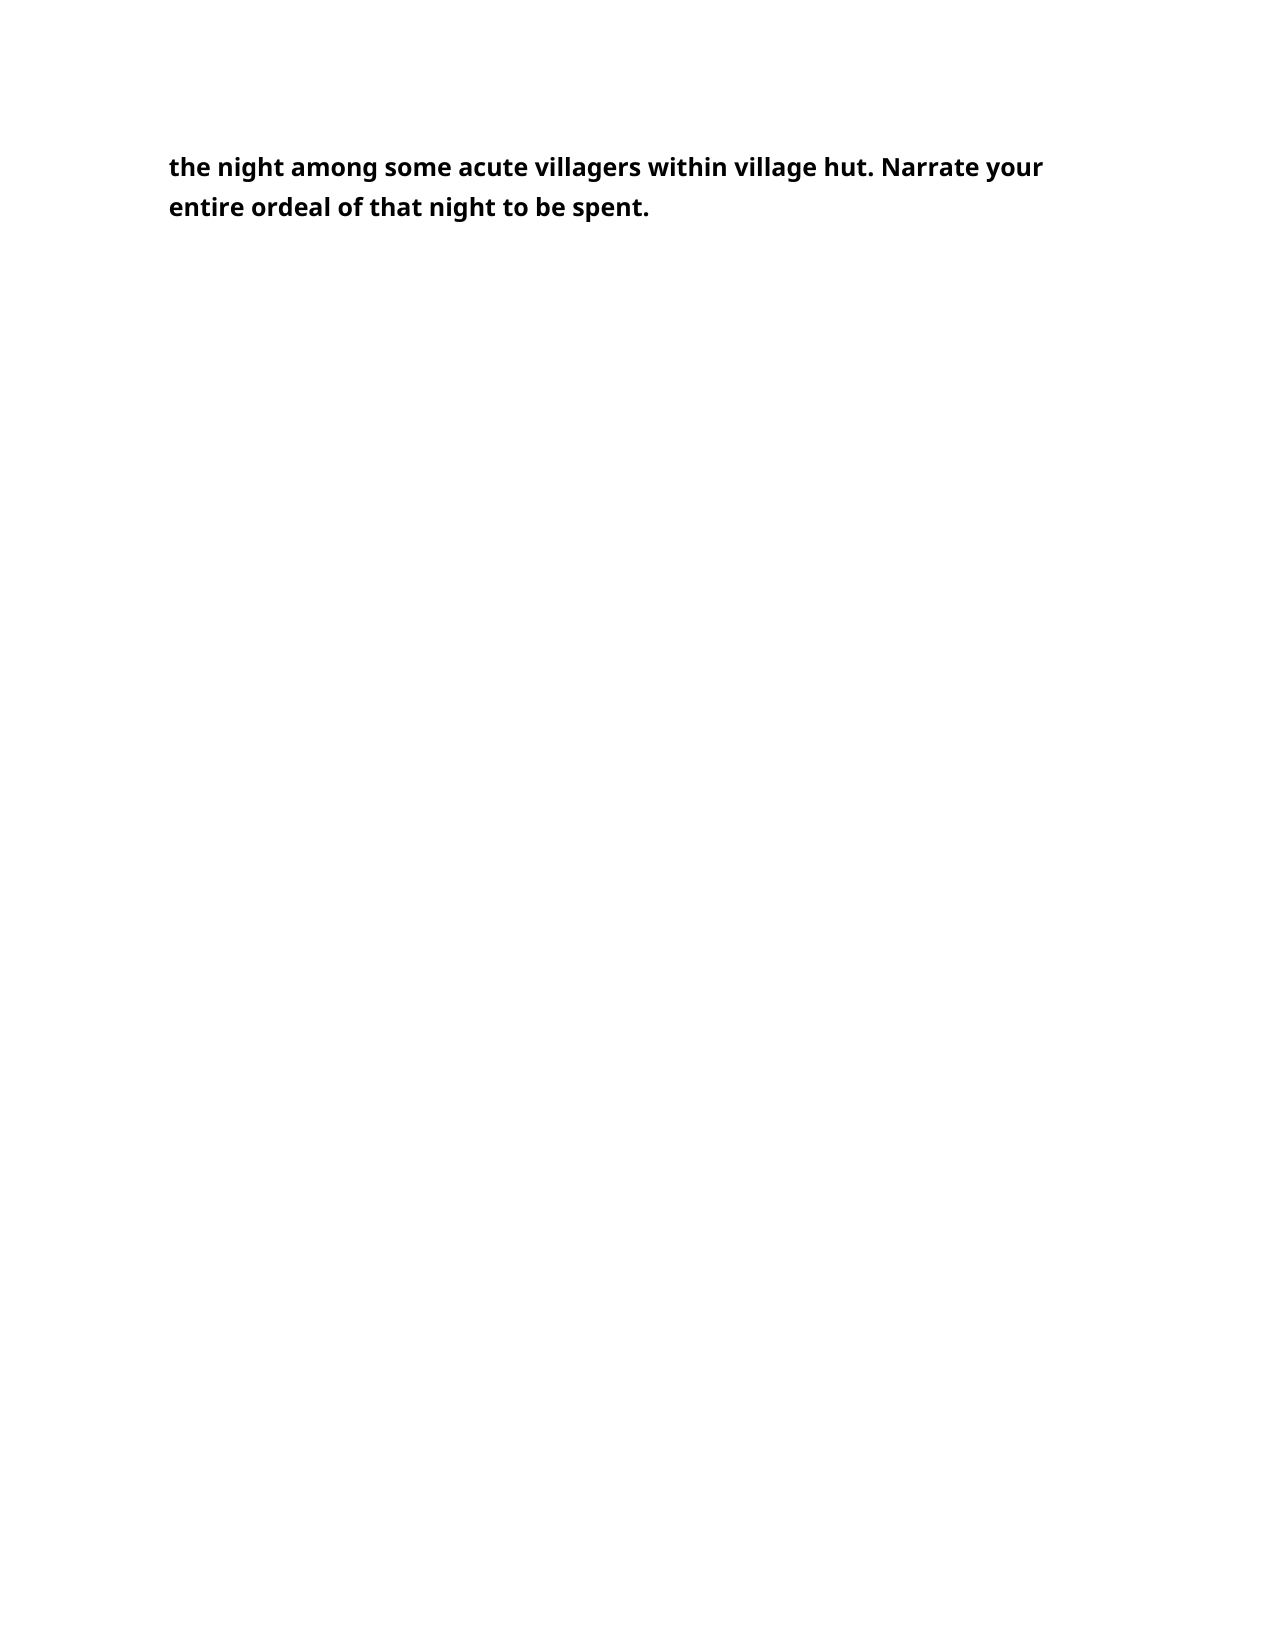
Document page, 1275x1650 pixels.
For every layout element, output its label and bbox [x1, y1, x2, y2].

list [150, 150, 1125, 223]
